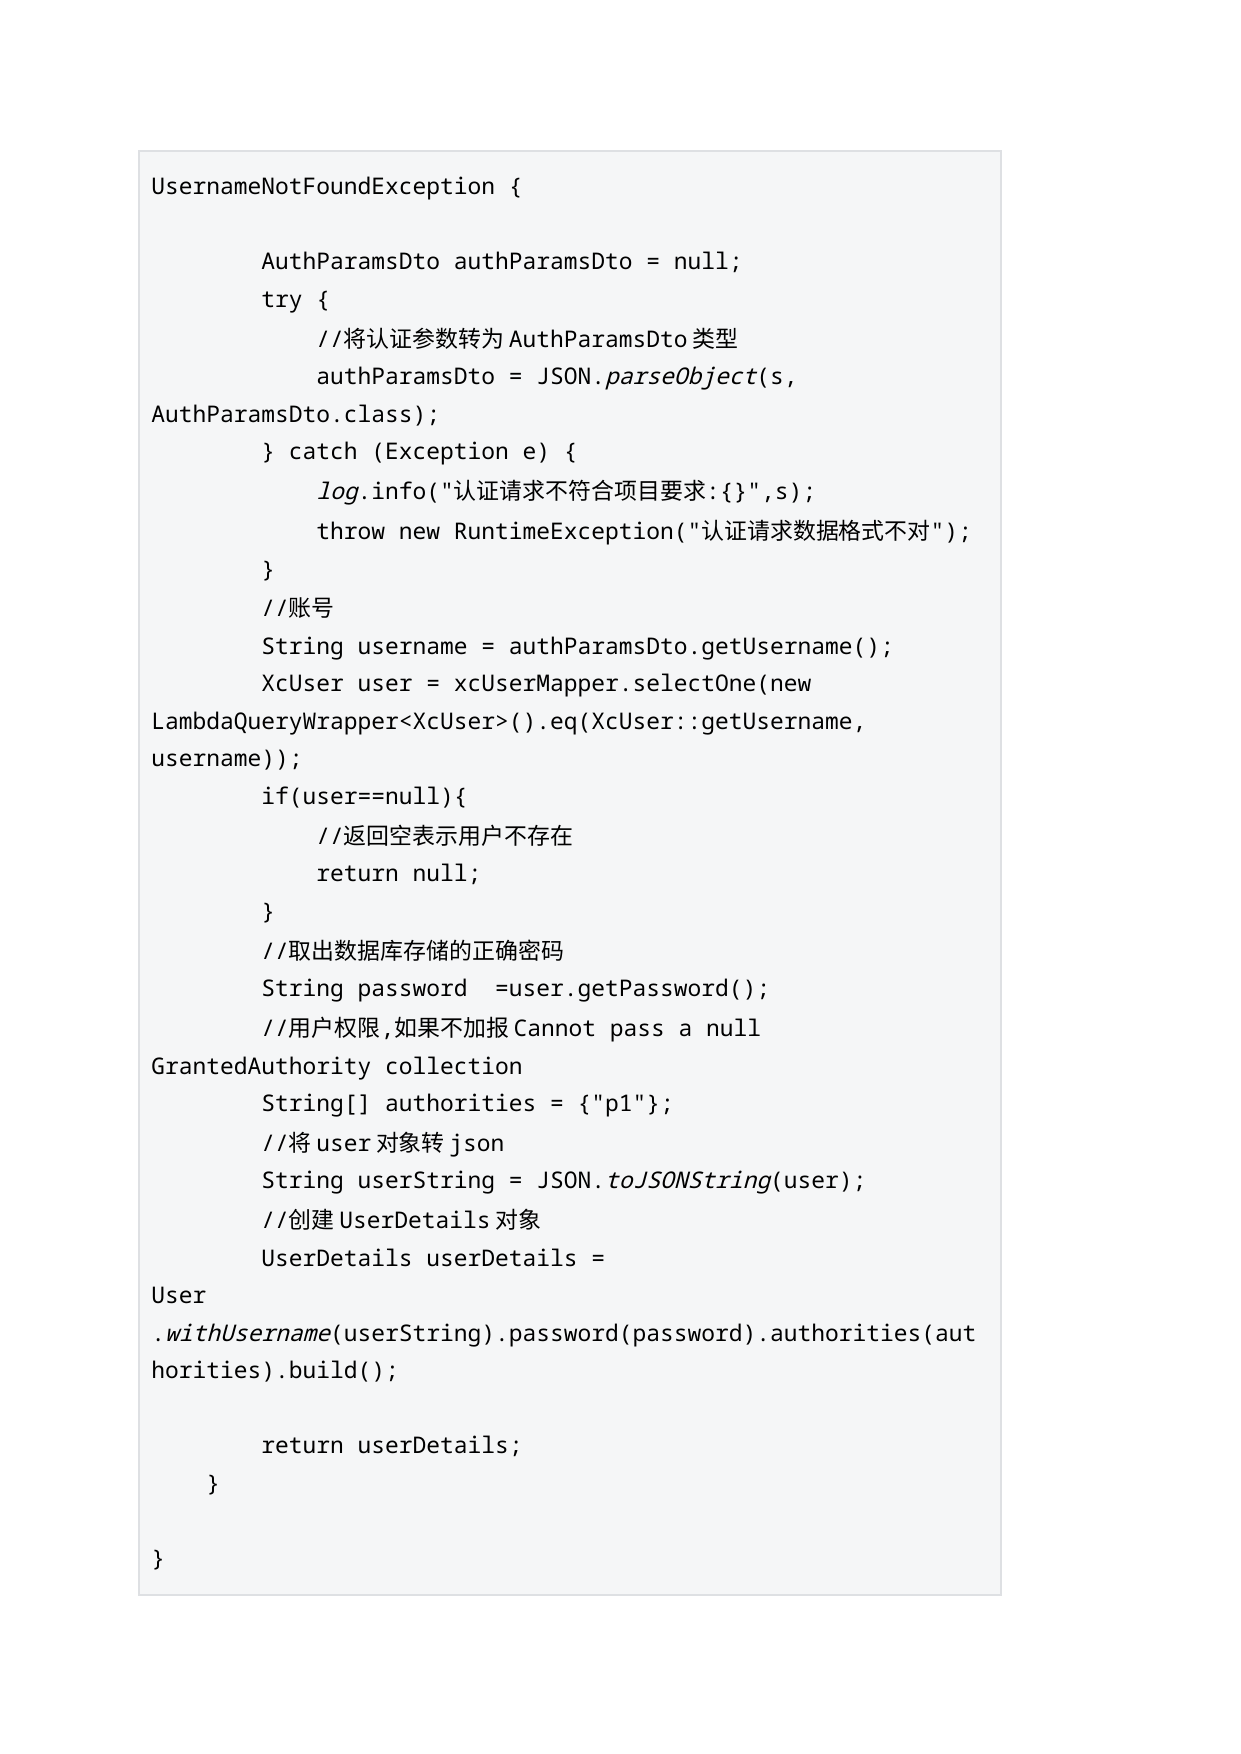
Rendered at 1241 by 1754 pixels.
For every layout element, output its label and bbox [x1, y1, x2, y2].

table_header [140, 152, 1000, 1594]
